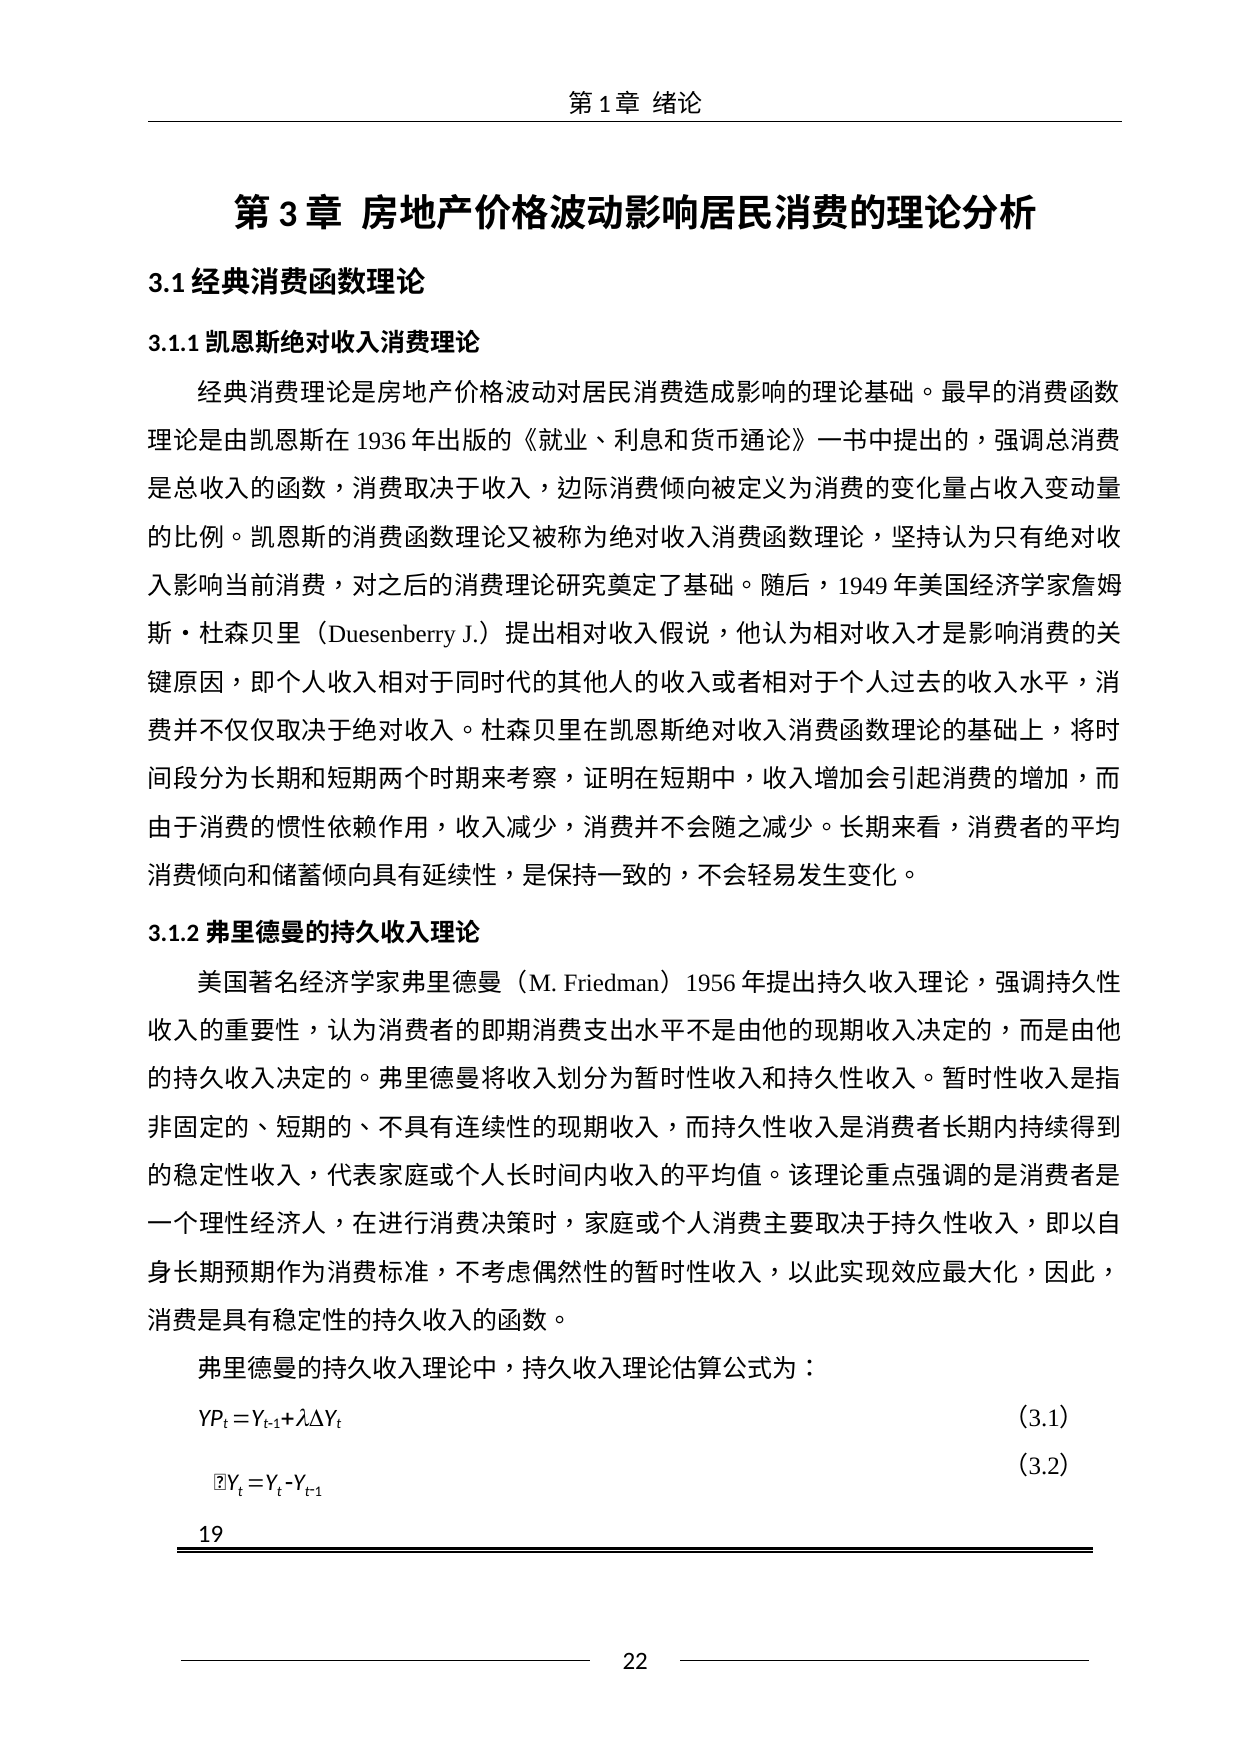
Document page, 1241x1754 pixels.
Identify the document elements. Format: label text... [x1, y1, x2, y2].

text （3.1） [953, 1384, 1122, 1432]
text （3.2） [953, 1432, 1122, 1481]
text 经典消费理论是房地产价格波动对居民消费造成影响的理论基础。最早的消费函数理论是由凯恩斯在1936年出版的《就业、利息和货币通论》一书中提出的，强调总消费是总收入的函数，消费取决于收入，边际消费倾向被定义为消费的变化量占收入变动量的比例。凯恩斯的消费函数理论又被称为绝对收入消费函数理论，坚持认为只有绝对收入影响当前消费，对之后的消费理论研究奠定了基础。随后，1949年美国经济学家詹姆斯・杜森贝里（Duesenberry J.）提出相对收入假说，他认为相对收入才是影响消费的关键原因，即个人收入相对于同时代的其他人的收入或者相对于个人过去的收入水平，消费并不仅仅取决于绝对收入。杜森贝里在凯恩斯绝对收入消费函数理论的基础上，将时间段分为长期和短期两个时期来考察，证明在短期中，收入增加会引起消费的增加，而由于消费的惯性依赖作用，收入减少，消费并不会随之减少。长期来看，消费者的平均消费倾向和储蓄倾向具有延续性，是保持一致的，不会轻易发生变化。 [148, 359, 1122, 891]
text 弗里德曼的持久收入理论中，持久收入理论估算公式为： [148, 1336, 1122, 1384]
subtitle 3.1.1 凯恩斯绝对收入消费理论 [148, 325, 1122, 359]
text 19 [148, 1500, 1122, 1548]
text 美国著名经济学家弗里德曼（M. Friedman）1956年提出持久收入理论，强调持久性收入的重要性，认为消费者的即期消费支出水平不是由他的现期收入决定的，而是由他的持久收入决定的。弗里德曼将收入划分为暂时性收入和持久性收入。暂时性收入是指非固定的、短期的、不具有连续性的现期收入，而持久性收入是消费者长期内持续得到的稳定性收入，代表家庭或个人长时间内收入的平均值。该理论重点强调的是消费者是一个理性经济人，在进行消费决策时，家庭或个人消费主要取决于持久性收入，即以自身长期预期作为消费标准，不考虑偶然性的暂时性收入，以此实现效应最大化，因此，消费是具有稳定性的持久收入的函数。 [148, 949, 1122, 1336]
subtitle 3.1.2 弗里德曼的持久收入理论 [148, 915, 1122, 949]
text YPt Yt1Yt [148, 1384, 381, 1432]
text Yt Yt Yt1 [214, 1452, 381, 1500]
subtitle 第3章 房地产价格波动影响居民消费的理论分析 [148, 185, 1122, 237]
subtitle 3.1 经典消费函数理论 [148, 261, 1122, 301]
